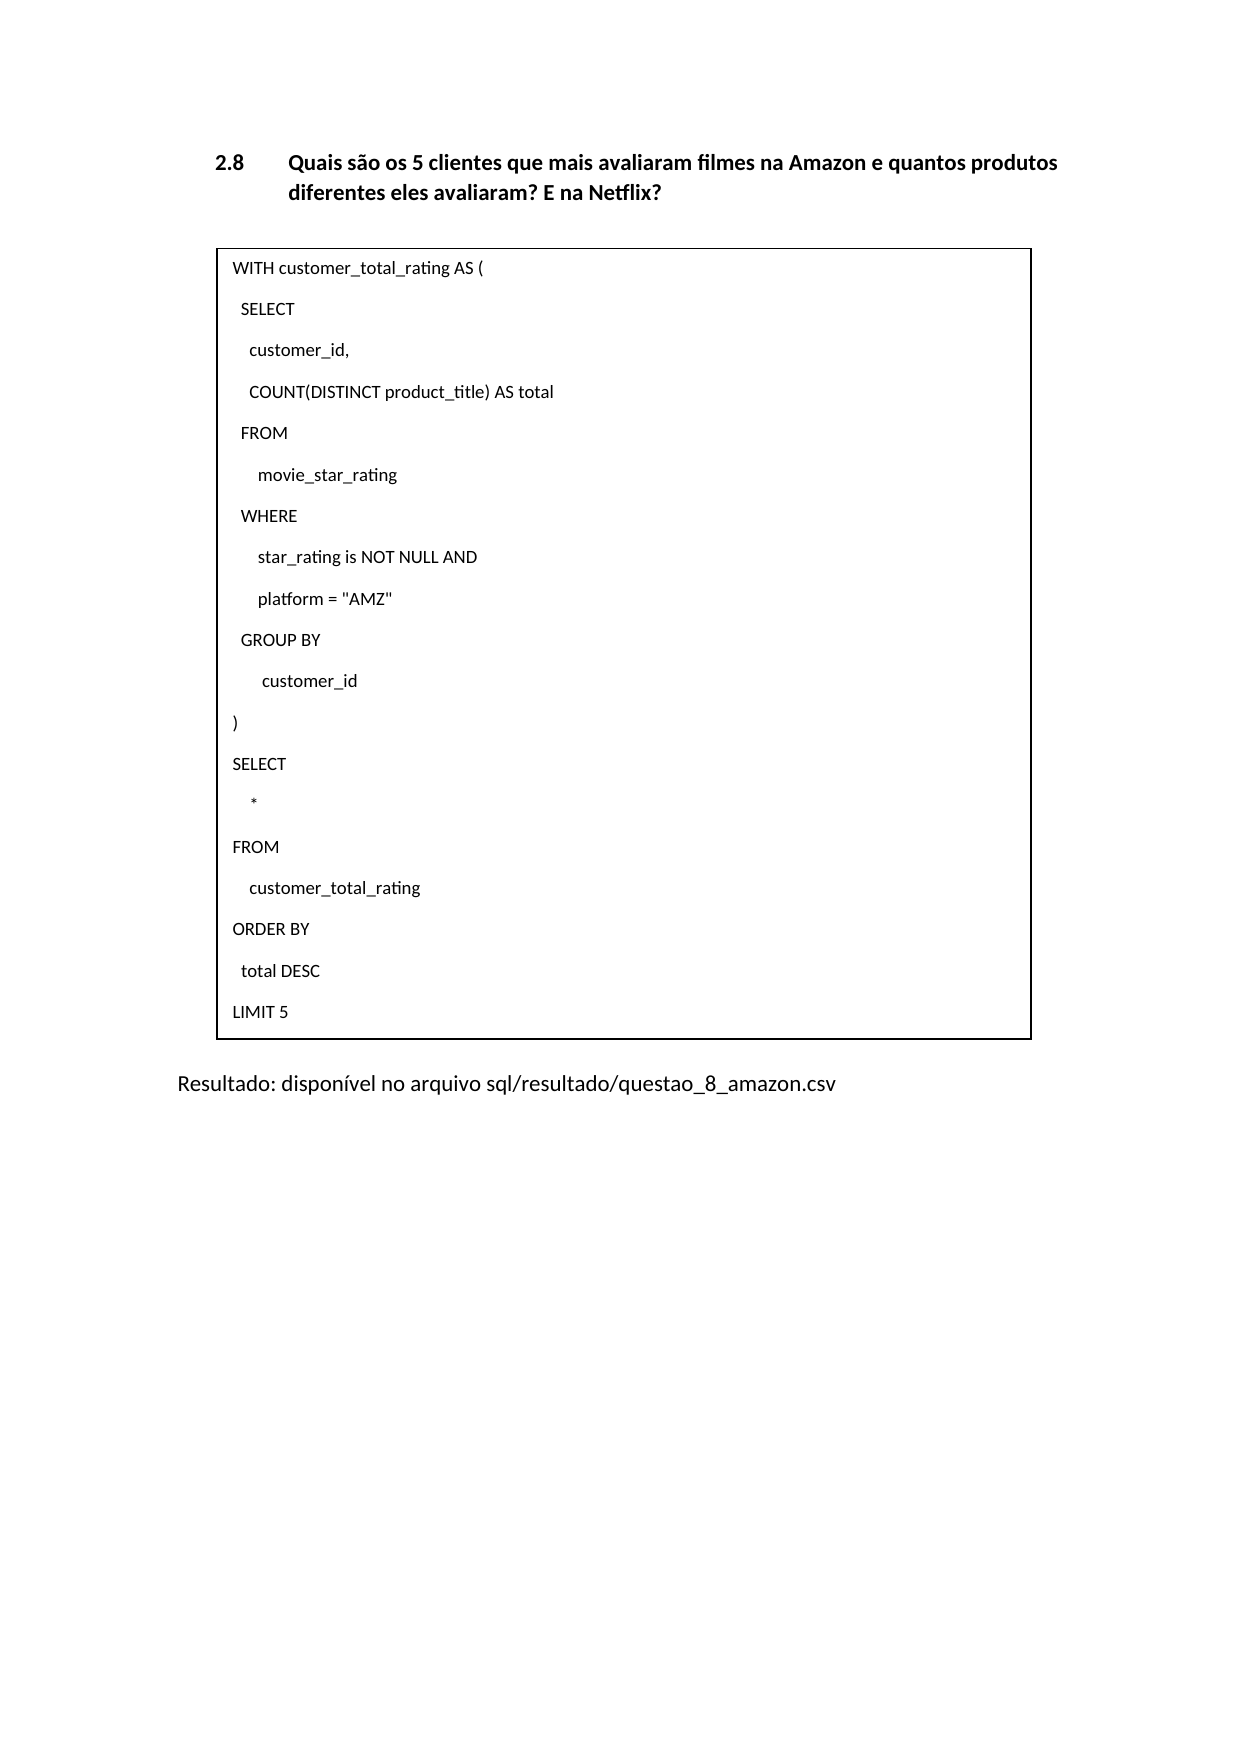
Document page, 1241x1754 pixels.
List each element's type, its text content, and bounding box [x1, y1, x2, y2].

text Resultado: disponível no arquivo sql/resultado/questao_8_amazon.csv [177, 225, 1063, 1097]
list Quais são os 5 clientes que mais avaliaram filmes na Amazon e quantos produtos diferentes eles avaliaram? E na Netflix? [215, 148, 1063, 206]
